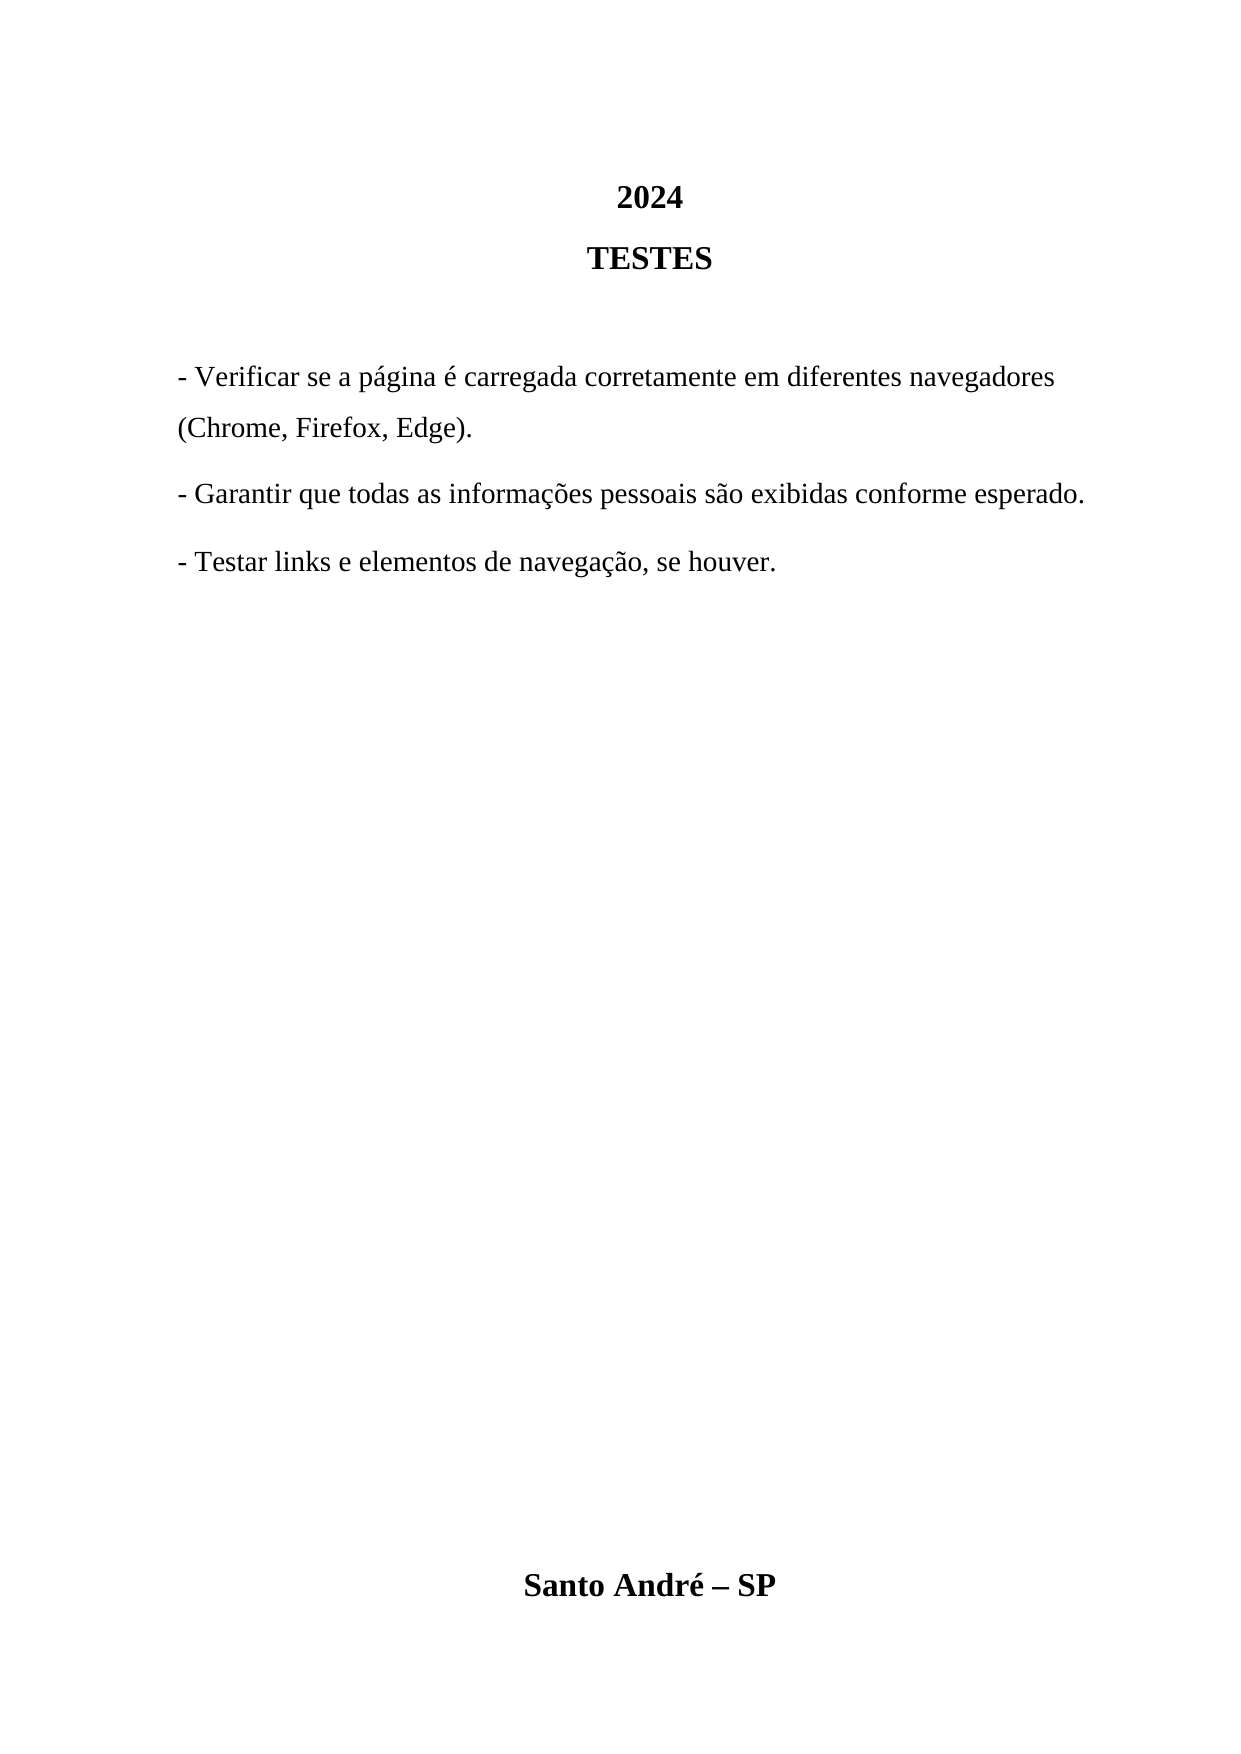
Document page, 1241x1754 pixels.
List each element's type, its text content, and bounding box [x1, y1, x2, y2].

text - Verificar se a página é carregada corretamente em diferentes navegadores (Chrome, Firefox, Edge). [177, 359, 1122, 443]
text - Garantir que todas as informações pessoais são exibidas conforme esperado. [177, 477, 1122, 510]
text TESTES [177, 238, 1122, 276]
text 2024 [177, 177, 1122, 216]
text - Testar links e elementos de navegação, se houver. [177, 544, 1122, 577]
text Santo André – SP [177, 1565, 1122, 1603]
